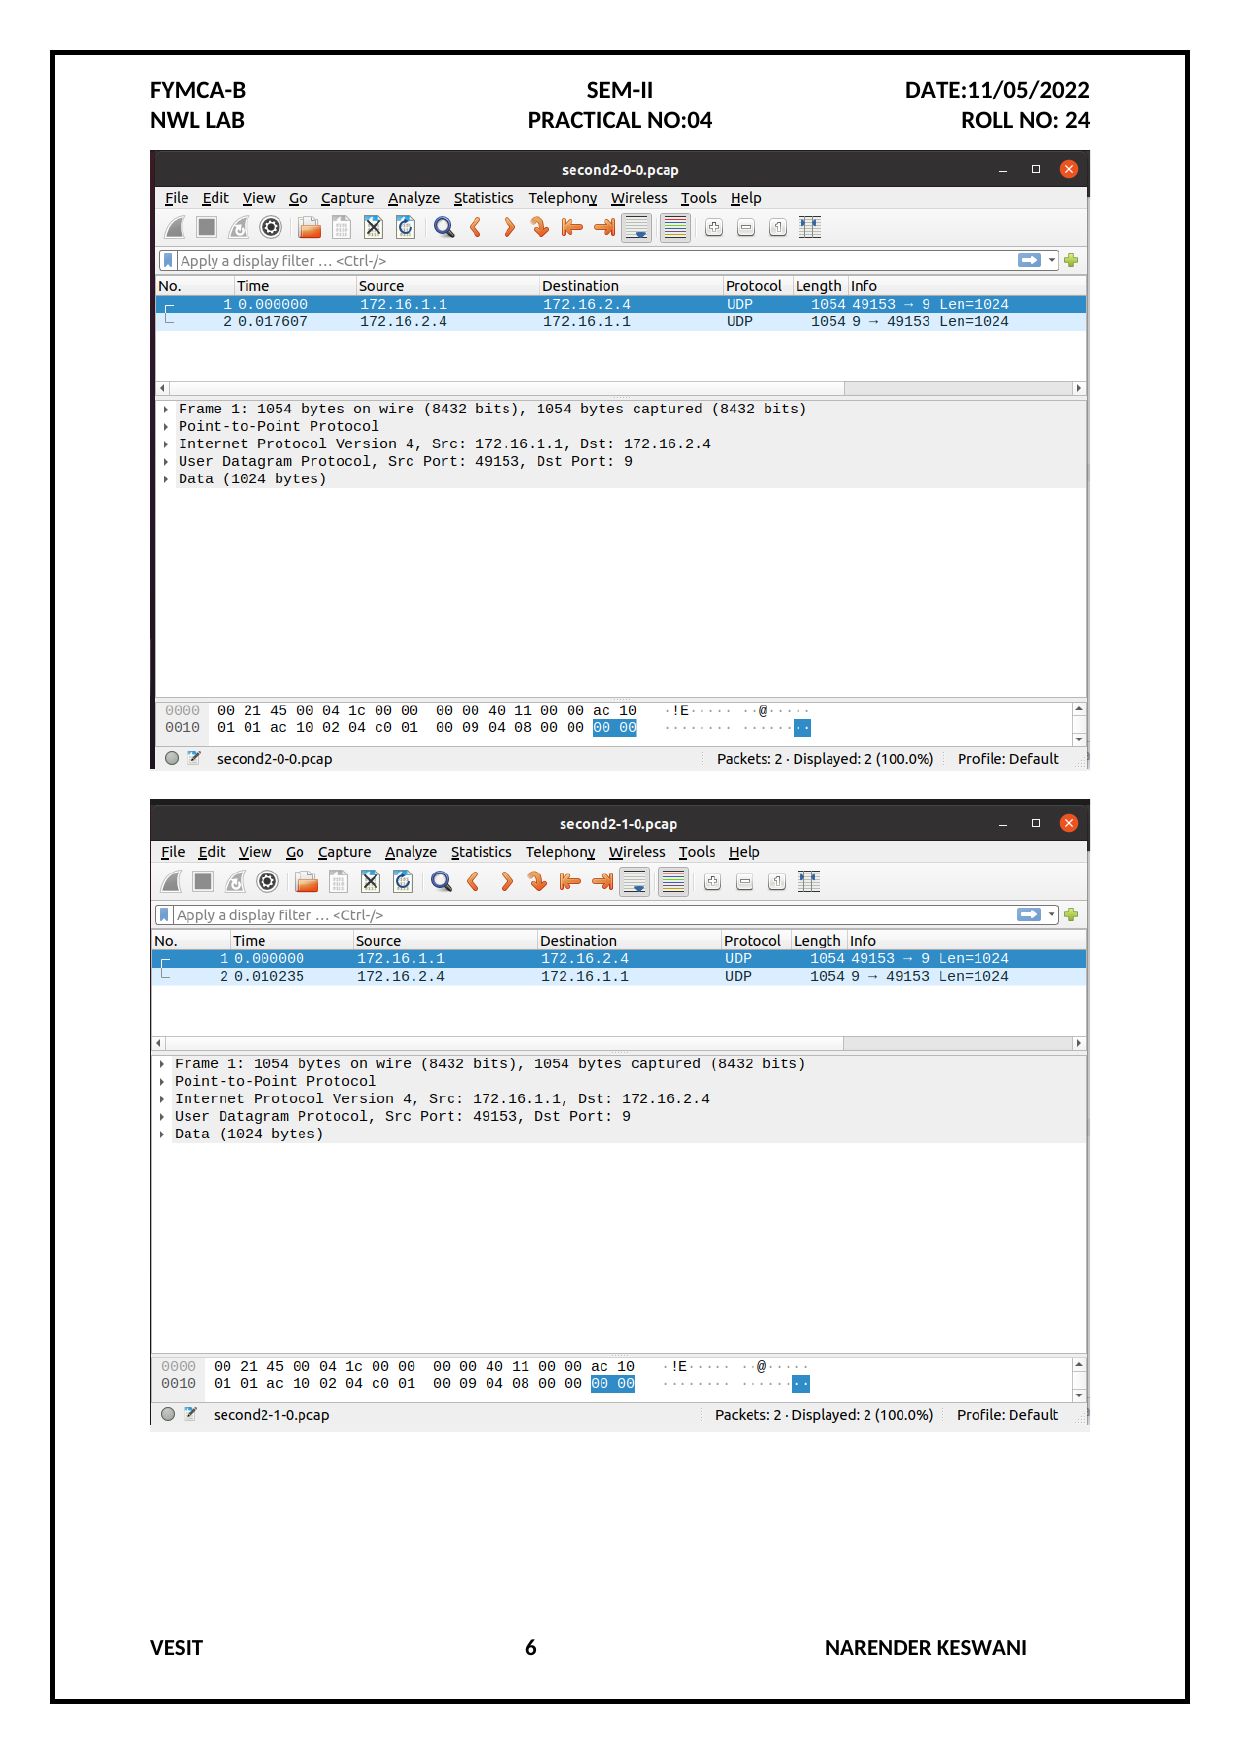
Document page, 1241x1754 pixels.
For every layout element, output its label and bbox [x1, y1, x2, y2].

picture [150, 799, 1091, 1432]
picture [150, 150, 1091, 771]
